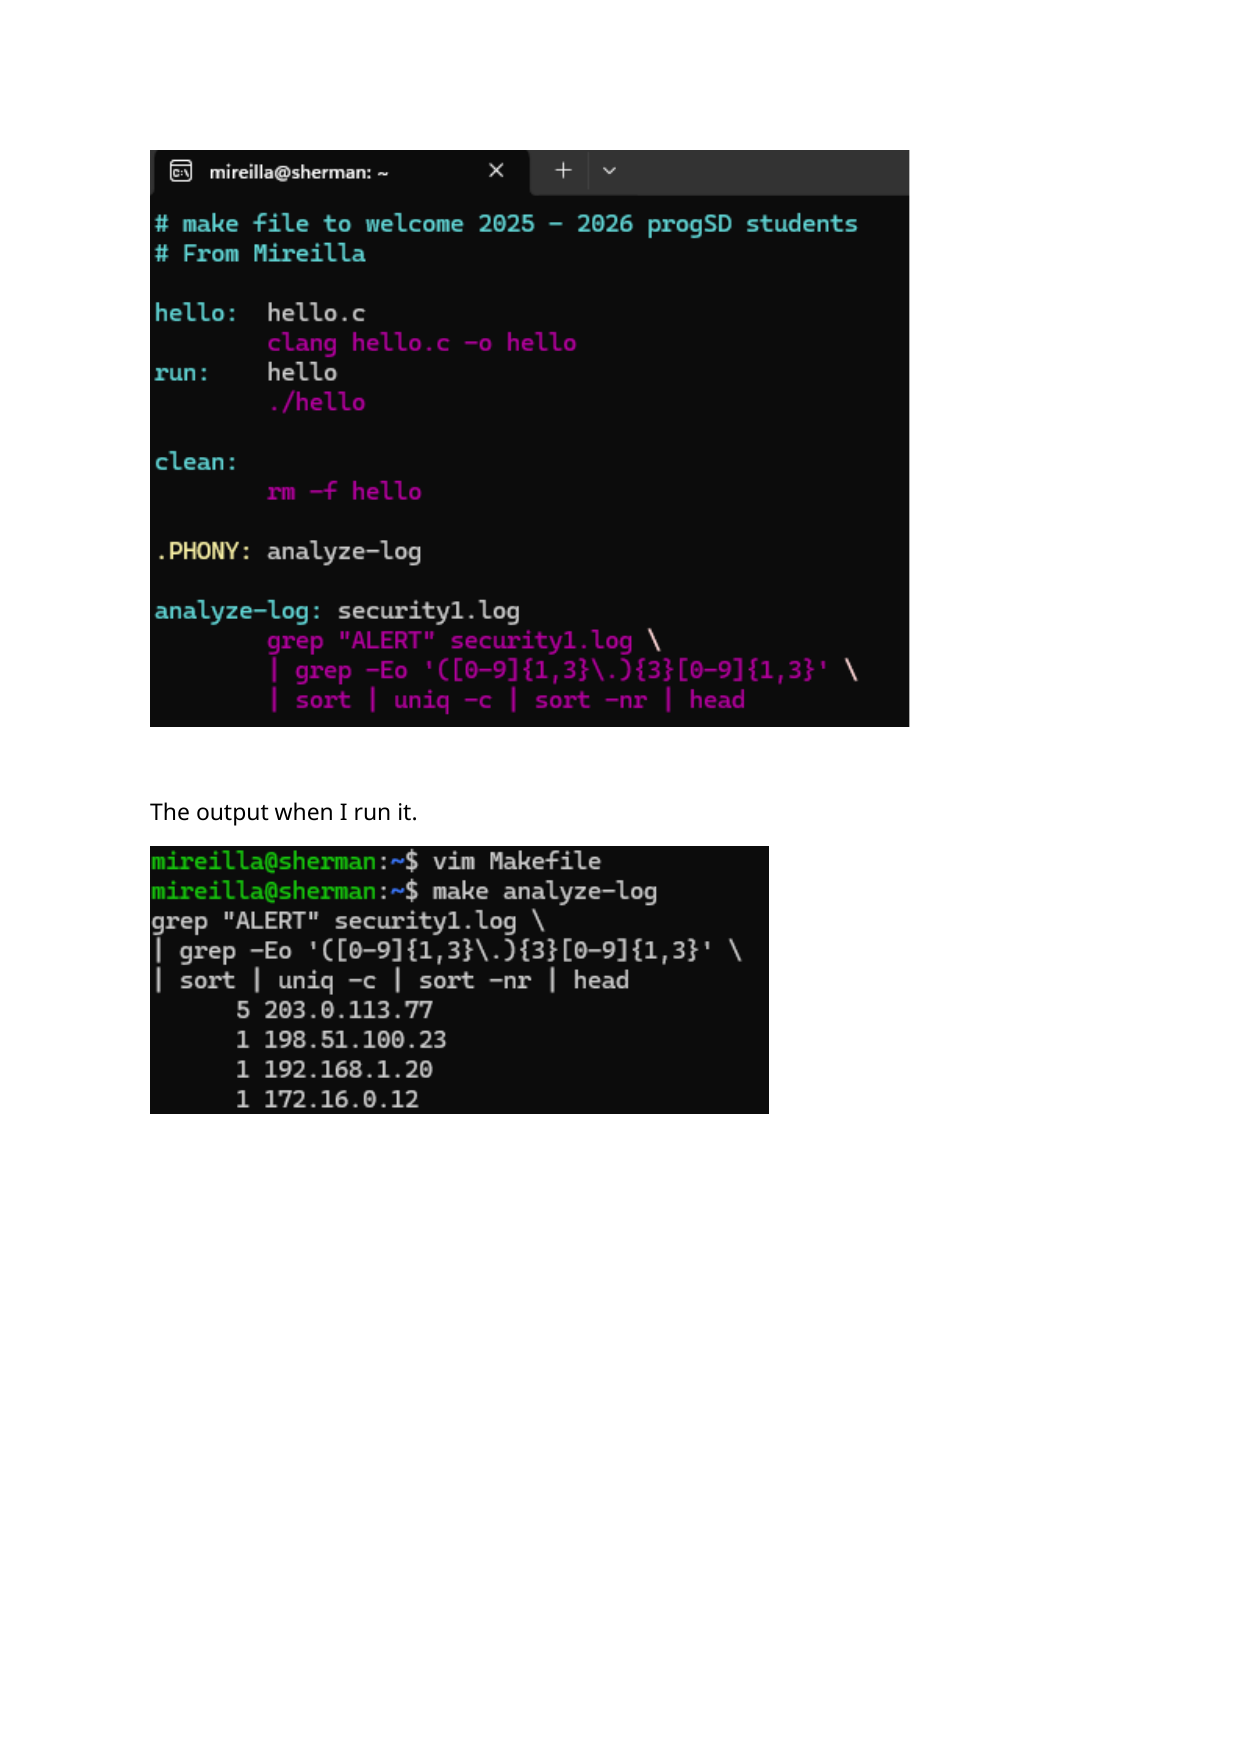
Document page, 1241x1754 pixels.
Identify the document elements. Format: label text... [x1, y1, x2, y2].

picture [150, 150, 910, 727]
text The output when I run it. [150, 796, 1090, 827]
picture [150, 846, 769, 1114]
